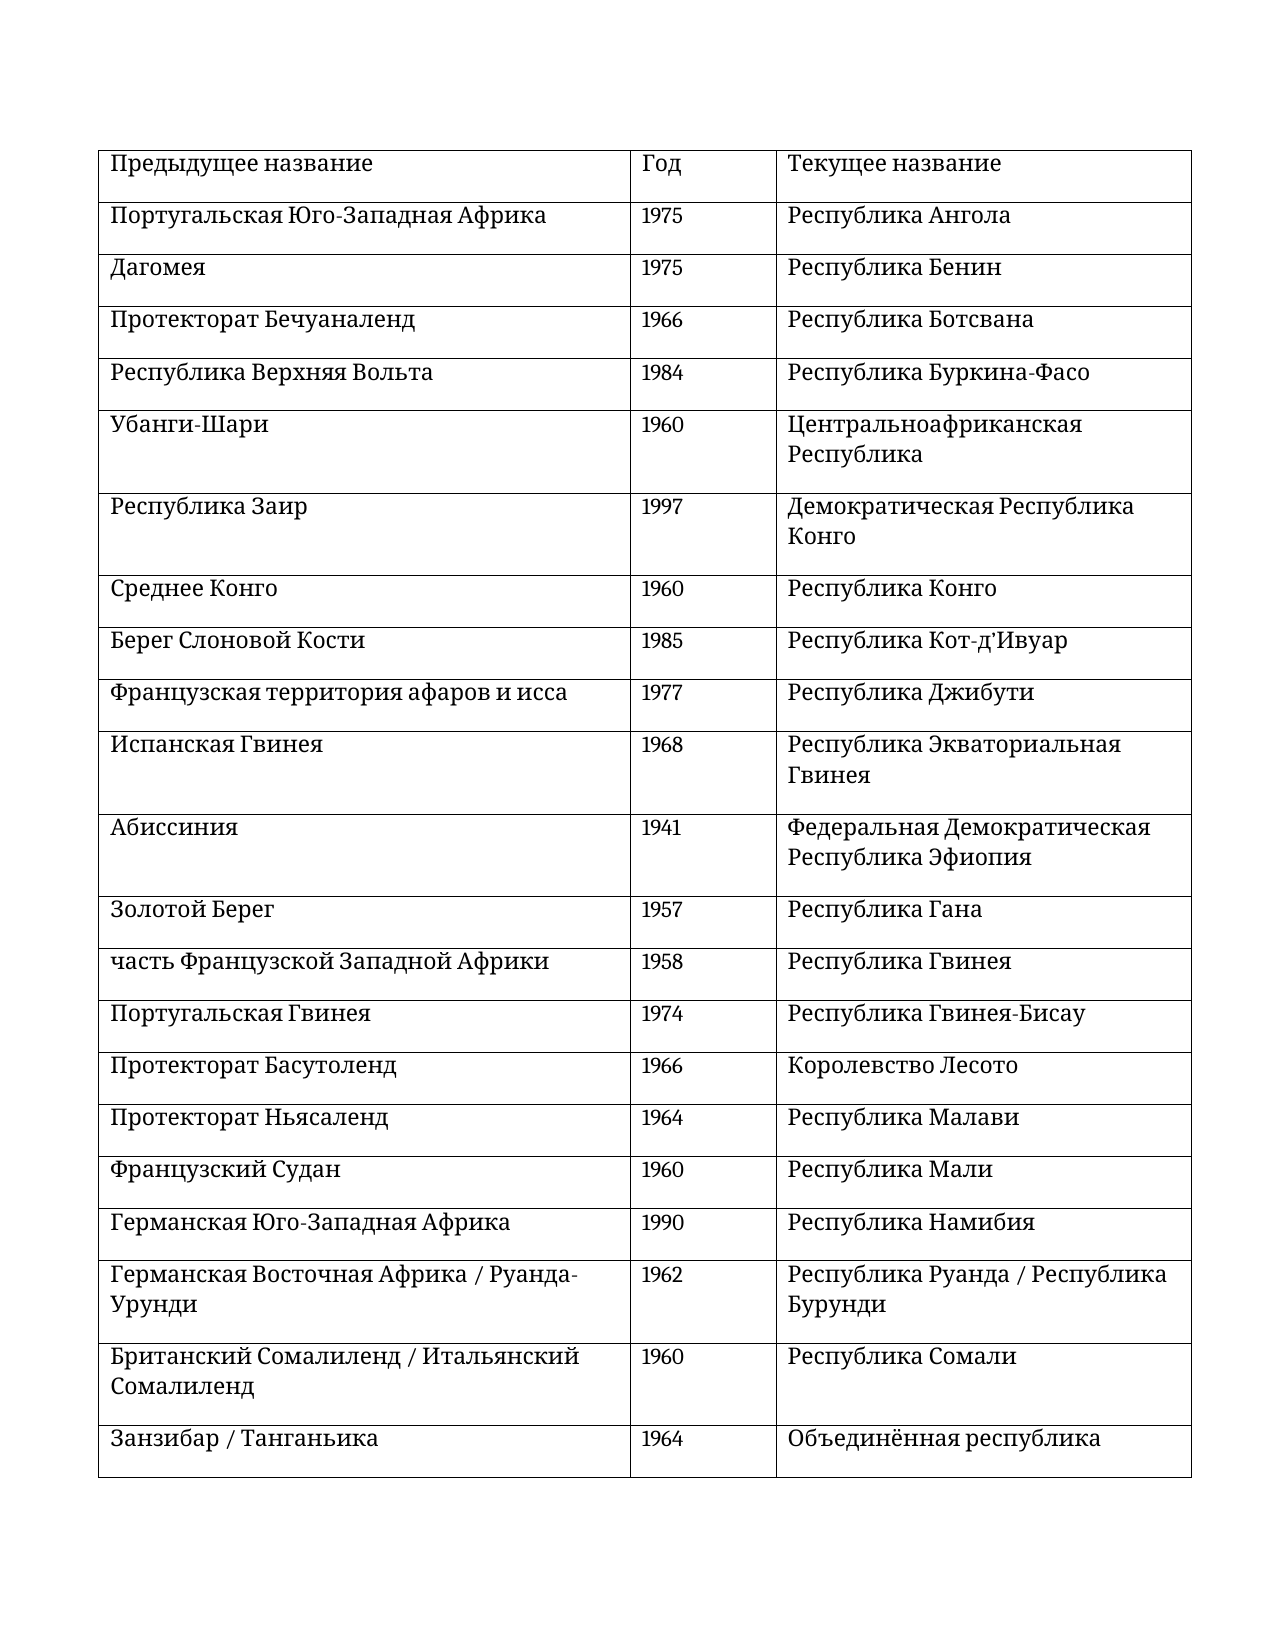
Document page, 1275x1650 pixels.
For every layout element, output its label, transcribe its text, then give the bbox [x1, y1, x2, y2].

table_cell Протекторат Басутоленд [99, 1053, 630, 1104]
table_cell Среднее Конго [99, 576, 630, 627]
table_cell 1941 [631, 815, 776, 896]
table_cell Демократическая Республика Конго [777, 494, 1191, 575]
table_cell Республика Ботсвана [777, 307, 1191, 358]
table_cell Республика Ангола [777, 203, 1191, 254]
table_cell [99, 1426, 630, 1477]
table_cell 1966 [631, 307, 776, 358]
table_cell Золотой Берег [99, 897, 630, 948]
table_cell Германская Юго-Западная Африка [99, 1209, 630, 1260]
table_cell Протекторат Ньясаленд [99, 1105, 630, 1156]
table_cell Республика Экваториальная Гвинея [777, 732, 1191, 813]
table_cell 1985 [631, 628, 776, 679]
table_cell 1960 [631, 576, 776, 627]
table_cell 1990 [631, 1209, 776, 1260]
table_cell Протекторат Бечуаналенд [99, 307, 630, 358]
table_cell 1984 [631, 359, 776, 410]
table_cell Республика Руанда / Республика Бурунди [777, 1261, 1191, 1343]
table_cell 1968 [631, 732, 776, 813]
table_cell Республика Конго [777, 576, 1191, 627]
table_cell Республика Гана [777, 897, 1191, 948]
table_cell Республика Кот-д’Ивуар [777, 628, 1191, 679]
table_cell Французский Судан [99, 1157, 630, 1208]
table_cell 1960 [631, 1157, 776, 1208]
table_cell Республика Джибути [777, 680, 1191, 731]
table_cell 1964 [631, 1105, 776, 1156]
table_cell 1957 [631, 897, 776, 948]
table_cell Королевство Лесото [777, 1053, 1191, 1104]
table_cell Республика Сомали [777, 1344, 1191, 1425]
table_cell Британский Сомалиленд / Итальянский Сомалиленд [99, 1344, 630, 1425]
table_cell Испанская Гвинея [99, 732, 630, 813]
table_header Год [631, 151, 776, 202]
table_header Предыдущее название [99, 151, 630, 202]
table_cell 1960 [631, 411, 776, 493]
table_cell 1975 [631, 203, 776, 254]
table_cell Португальская Гвинея [99, 1001, 630, 1052]
table_cell Республика Мали [777, 1157, 1191, 1208]
table_cell Республика Буркина-Фасо [777, 359, 1191, 410]
table_cell Абиссиния [99, 815, 630, 896]
table_cell Французская территория афаров и исса [99, 680, 630, 731]
table_cell Республика Гвинея-Бисау [777, 1001, 1191, 1052]
table_cell 1966 [631, 1053, 776, 1104]
table_cell Республика Верхняя Вольта [99, 359, 630, 410]
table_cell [777, 1426, 1191, 1477]
table_cell 1960 [631, 1344, 776, 1425]
table_header Текущее название [777, 151, 1191, 202]
table_cell Центральноафриканская Республика [777, 411, 1191, 493]
table_cell 1964 [631, 1426, 776, 1477]
table_cell Убанги-Шари [99, 411, 630, 493]
table_cell 1958 [631, 949, 776, 1000]
table_cell 1997 [631, 494, 776, 575]
table_cell Германская Восточная Африка / Руанда-Урунди [99, 1261, 630, 1343]
table_cell Федеральная Демократическая Республика Эфиопия [777, 815, 1191, 896]
table_cell Республика Заир [99, 494, 630, 575]
table_cell 1975 [631, 255, 776, 306]
table_cell 1974 [631, 1001, 776, 1052]
table_cell 1962 [631, 1261, 776, 1343]
table_cell Республика Малави [777, 1105, 1191, 1156]
table_cell Берег Слоновой Кости [99, 628, 630, 679]
table_cell Республика Гвинея [777, 949, 1191, 1000]
table_cell Португальская Юго-Западная Африка [99, 203, 630, 254]
table_cell часть Французской Западной Африки [99, 949, 630, 1000]
table_cell Республика Намибия [777, 1209, 1191, 1260]
table_cell Республика Бенин [777, 255, 1191, 306]
table_cell Дагомея [99, 255, 630, 306]
table_cell 1977 [631, 680, 776, 731]
